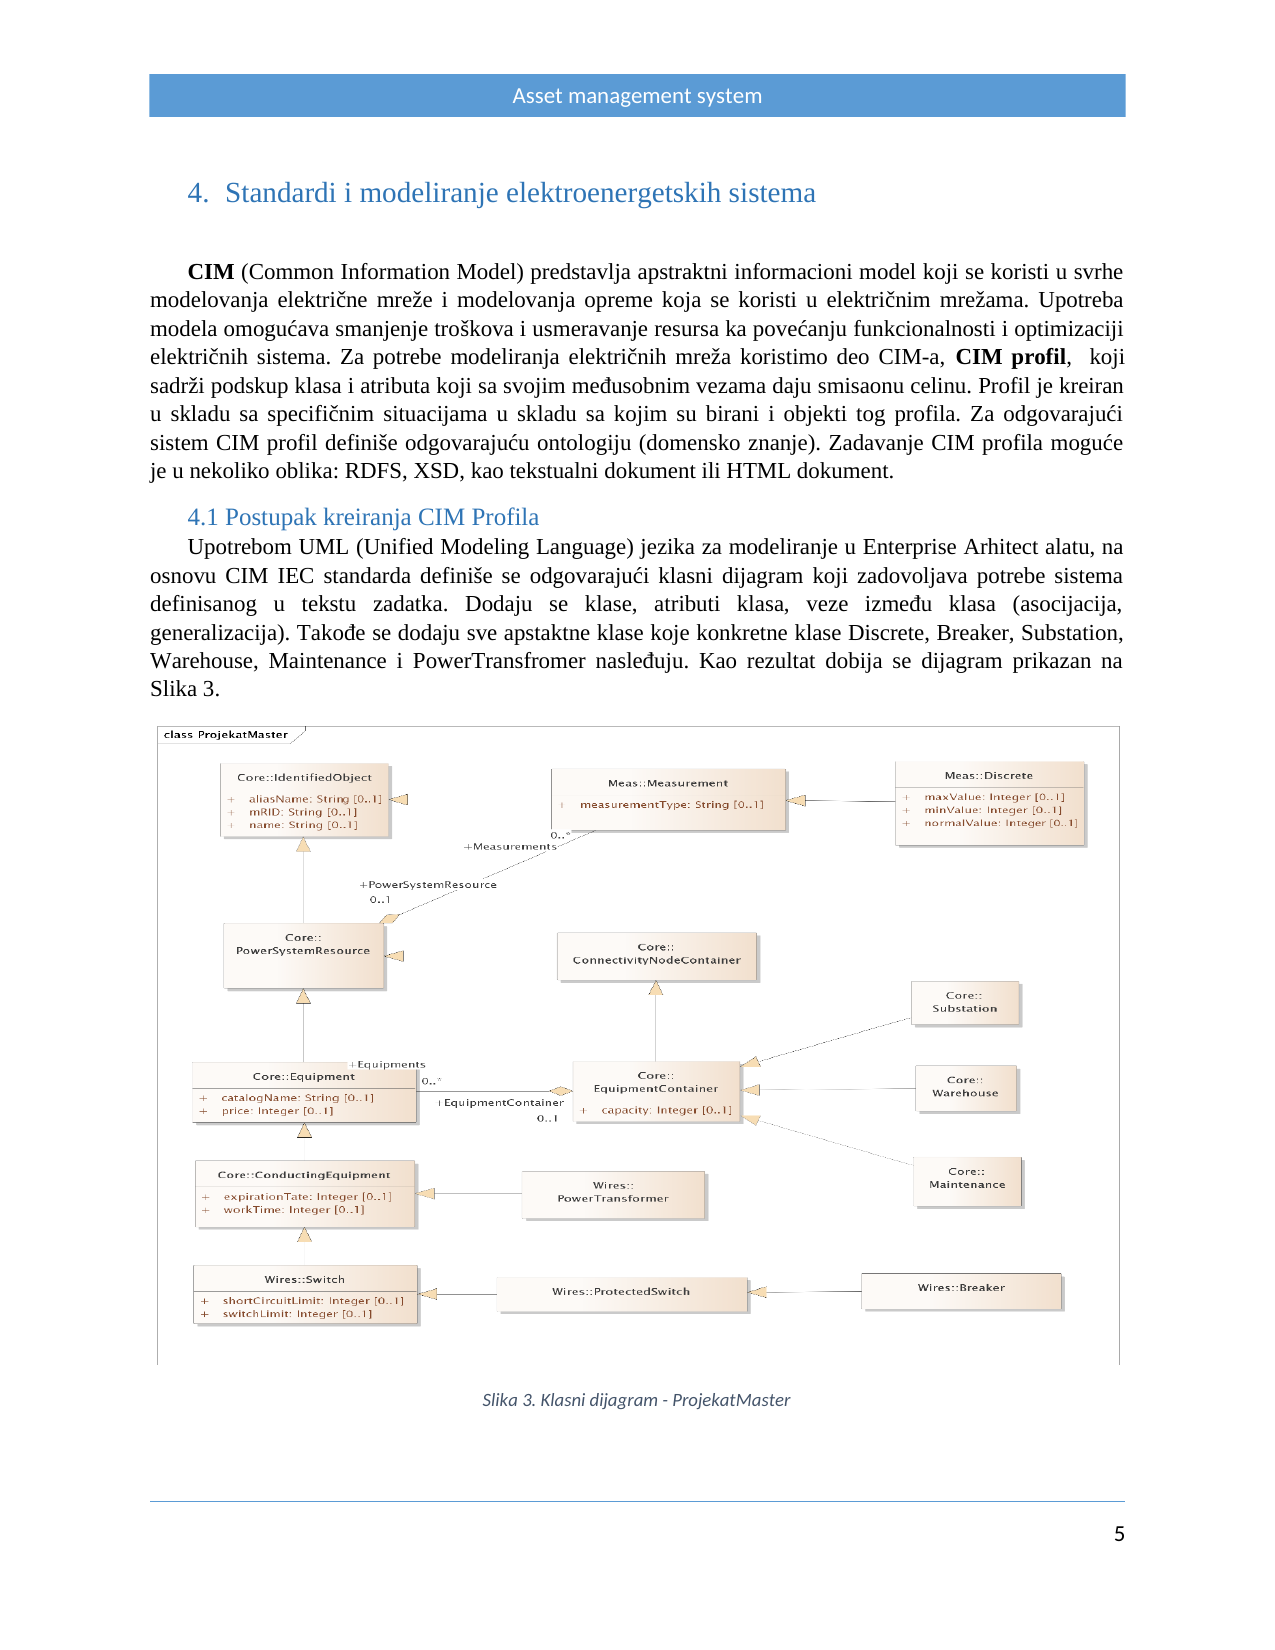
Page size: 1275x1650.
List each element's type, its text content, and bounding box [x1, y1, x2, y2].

subtitle Standardi i modeliranje elektroenergetskih sistema [187, 175, 1125, 208]
subtitle Postupak kreiranja CIM Profila [187, 502, 1125, 531]
text CIM (Common Information Model) predstavlja apstraktni informacioni model koji se koristi u svrhe modelovanja električne mreže i modelovanja opreme koja se koristi u električnim mrežama. Upotreba modela omogućava smanjenje troškova i usmeravanje resursa ka povećanju funkcionalnosti i optimizaciji električnih sistema. Za potrebe modeliranja električnih mreža koristimo deo CIM-a, CIM profil, koji sadrži podskup klasa i atributa koji sa svojim međusobnim vezama daju smisaonu celinu. Profil je kreiran u skladu sa specifičnim situacijama u skladu sa kojim su birani i objekti tog profila. Za odgovarajući sistem CIM profil definiše odgovarajuću ontologiju (domensko znanje). Zadavanje CIM profila moguće je u nekoliko oblika: RDFS, XSD, kao tekstualni dokument ili HTML dokument. [150, 258, 1125, 483]
text Slika 3. Klasni dijagram - ProjekatMaster [150, 1388, 1125, 1411]
text Upotrebom UML (Unified Modeling Language) jezika za modeliranje u Enterprise Arhitect alatu, na osnovu CIM IEC standarda definiše se odgovarajući klasni dijagram koji zadovoljava potrebe sistema definisanog u tekstu zadatka. Dodaju se klase, atributi klasa, veze između klasa (asocijacija, generalizacija). Takođe se dodaju sve apstaktne klase koje konkretne klase Discrete, Breaker, Substation, Warehouse, Maintenance i PowerTransfromer nasleđuju. Kao rezultat dobija se dijagram prikazan na slici 3. [150, 533, 1125, 702]
picture [150, 720, 1125, 1370]
